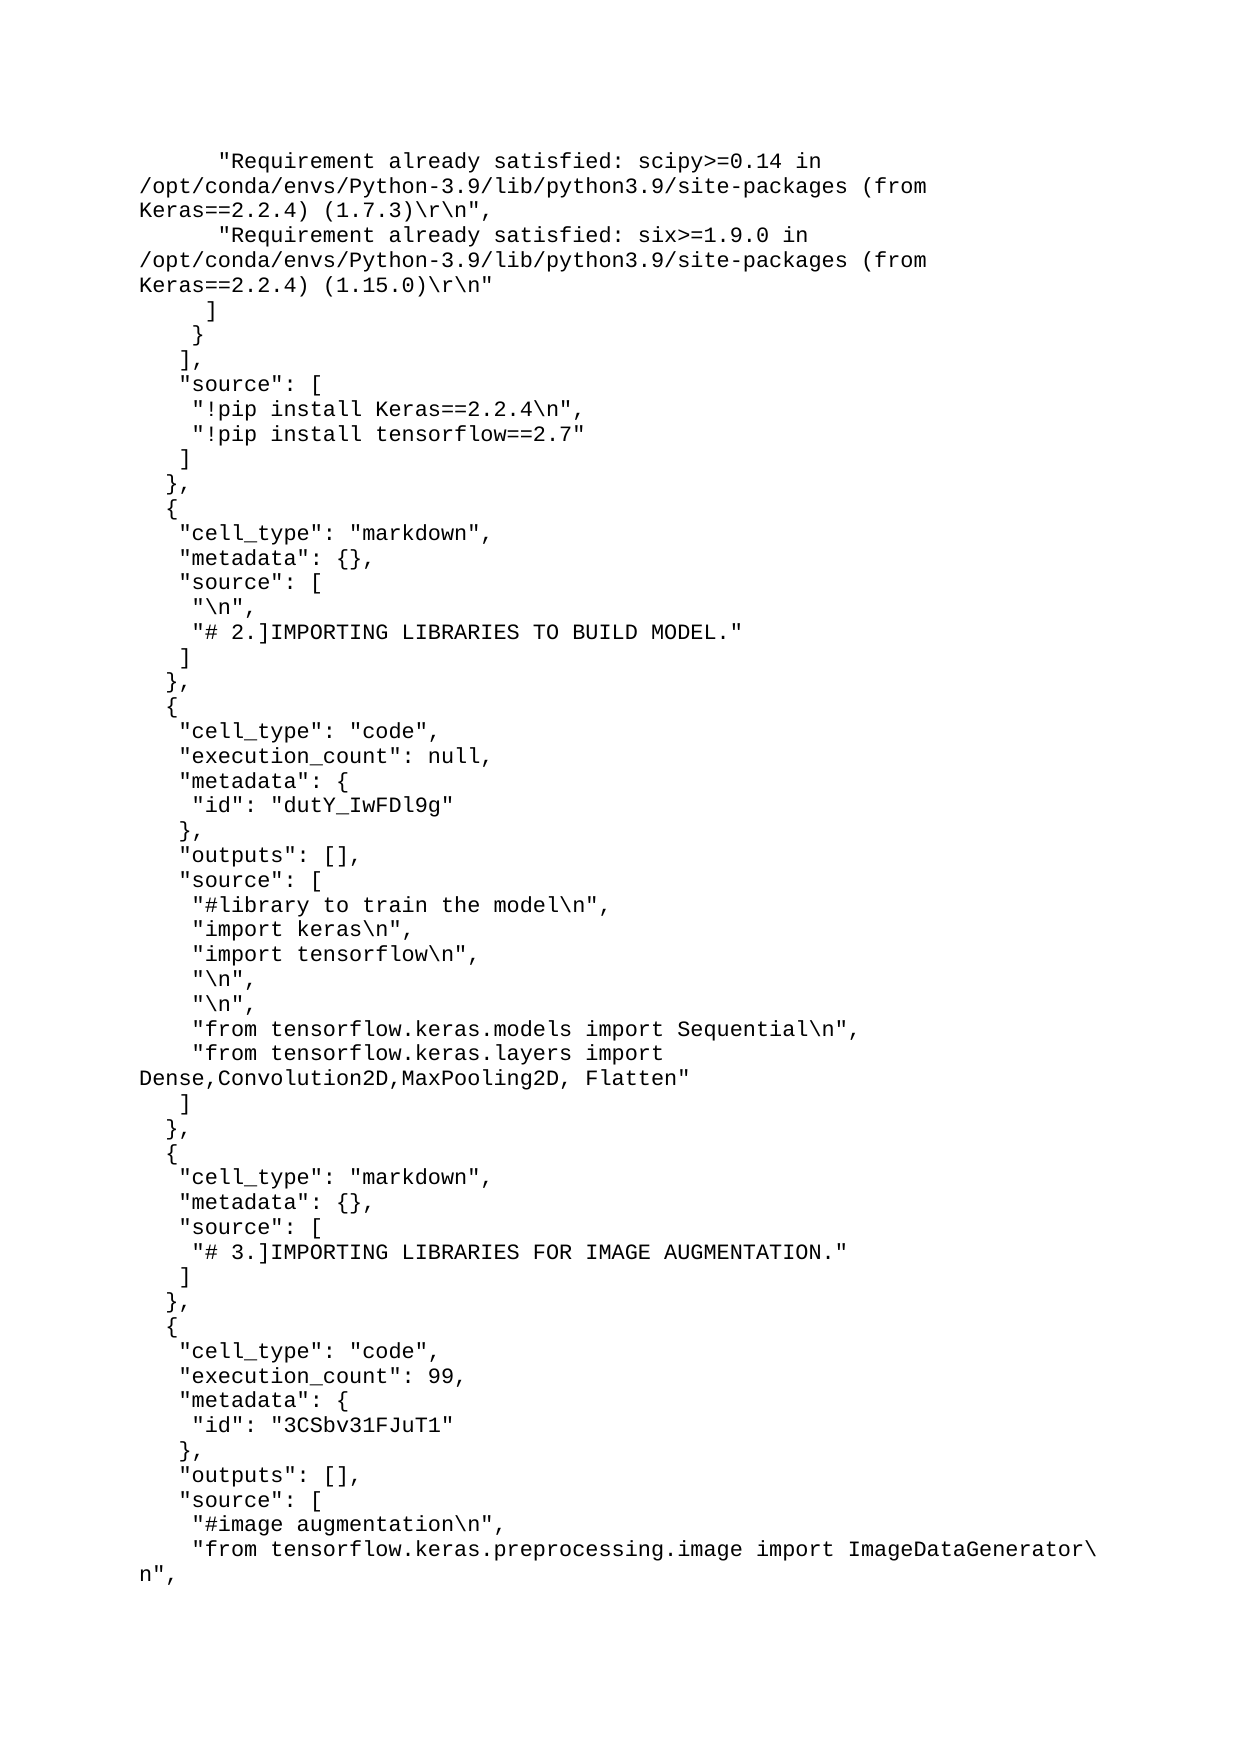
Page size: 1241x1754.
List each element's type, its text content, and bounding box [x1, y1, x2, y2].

text "!pip install tensorflow==2.7" [139, 423, 1101, 447]
text ] [139, 1266, 1101, 1290]
text "source": [ [139, 869, 1101, 894]
text { [139, 497, 1101, 522]
text ] [139, 447, 1101, 472]
text "#library to train the model\n", [139, 894, 1101, 918]
text "outputs": [], [139, 1464, 1101, 1489]
text "from tensorflow.keras.models import Sequential\n", [139, 1018, 1101, 1042]
text "cell_type": "code", [139, 720, 1101, 745]
text "from tensorflow.keras.preprocessing.image import ImageDataGenerator\n", [139, 1538, 1101, 1588]
text "Requirement already satisfied: six>=1.9.0 in /opt/conda/envs/Python-3.9/lib/python3.9/site-packages (from Keras==2.2.4) (1.15.0)\r\n" [139, 224, 1101, 299]
text "import keras\n", [139, 918, 1101, 943]
text "execution_count": 99, [139, 1365, 1101, 1389]
text }, [139, 1117, 1101, 1142]
text "import tensorflow\n", [139, 943, 1101, 968]
text "#image augmentation\n", [139, 1513, 1101, 1538]
text ], [139, 348, 1101, 373]
text "metadata": {}, [139, 1191, 1101, 1216]
text "# 3.]IMPORTING LIBRARIES FOR IMAGE AUGMENTATION." [139, 1241, 1101, 1266]
text ] [139, 299, 1101, 323]
text "metadata": { [139, 770, 1101, 794]
text ] [139, 1092, 1101, 1117]
text } [139, 323, 1101, 348]
text "from tensorflow.keras.layers import Dense,Convolution2D,MaxPooling2D, Flatten" [139, 1042, 1101, 1092]
text "cell_type": "markdown", [139, 1166, 1101, 1191]
text }, [139, 472, 1101, 497]
text "\n", [139, 993, 1101, 1018]
text "Requirement already satisfied: scipy>=0.14 in /opt/conda/envs/Python-3.9/lib/python3.9/site-packages (from Keras==2.2.4) (1.7.3)\r\n", [139, 150, 1101, 224]
text "source": [ [139, 373, 1101, 398]
text { [139, 695, 1101, 720]
text "id": "dutY_IwFDl9g" [139, 794, 1101, 819]
text "outputs": [], [139, 844, 1101, 869]
text "\n", [139, 968, 1101, 993]
text "cell_type": "code", [139, 1340, 1101, 1365]
text }, [139, 1290, 1101, 1315]
text { [139, 1315, 1101, 1340]
text "metadata": { [139, 1389, 1101, 1414]
text "# 2.]IMPORTING LIBRARIES TO BUILD MODEL." [139, 621, 1101, 646]
text "source": [ [139, 1216, 1101, 1241]
text }, [139, 819, 1101, 844]
text "id": "3CSbv31FJuT1" [139, 1414, 1101, 1439]
text "cell_type": "markdown", [139, 522, 1101, 547]
text "source": [ [139, 571, 1101, 596]
text }, [139, 1439, 1101, 1464]
text "execution_count": null, [139, 745, 1101, 770]
text "metadata": {}, [139, 547, 1101, 571]
text "!pip install Keras==2.2.4\n", [139, 398, 1101, 423]
text ] [139, 646, 1101, 671]
text { [139, 1142, 1101, 1166]
text }, [139, 671, 1101, 695]
text "source": [ [139, 1489, 1101, 1513]
text "\n", [139, 596, 1101, 621]
